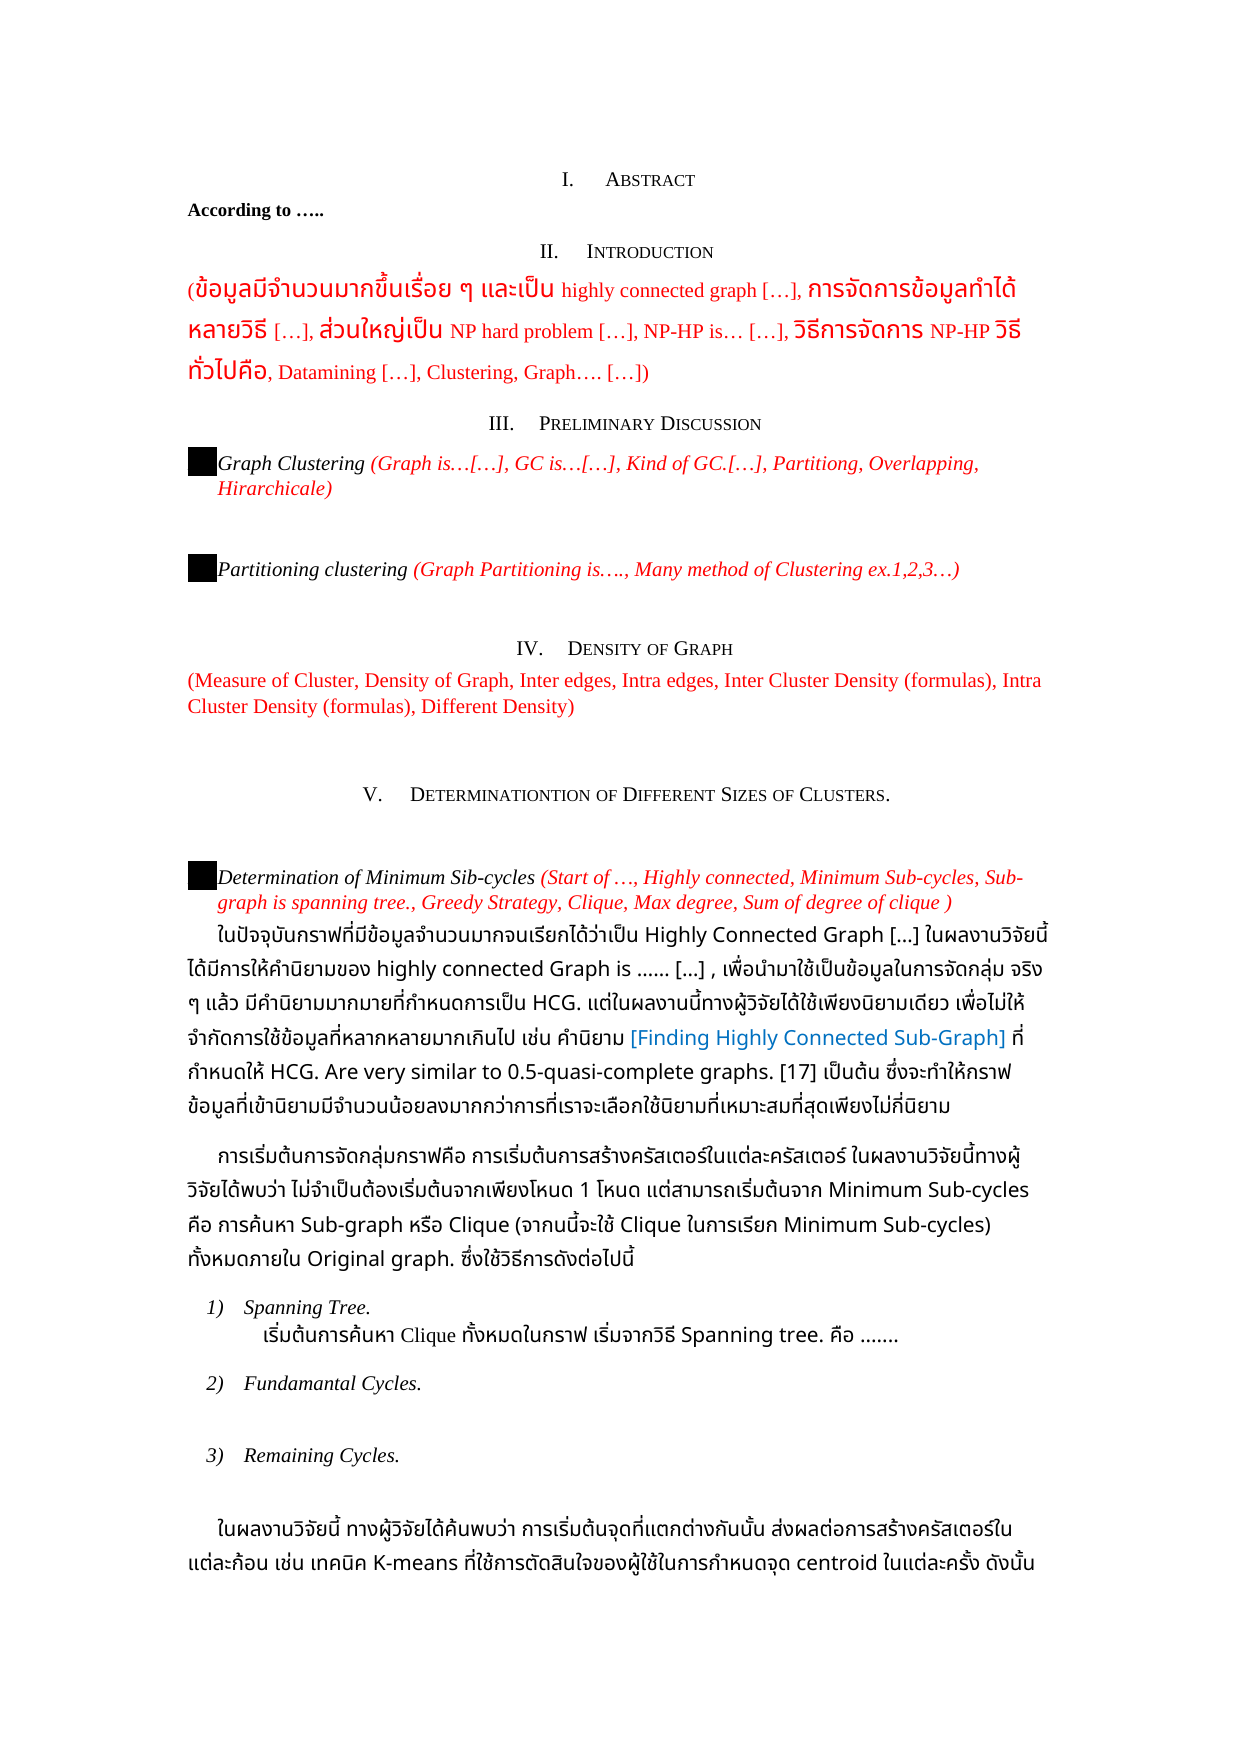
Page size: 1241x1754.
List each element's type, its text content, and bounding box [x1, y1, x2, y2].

text According to ….. [187, 199, 1053, 221]
subtitle Density of Graph [187, 636, 1053, 660]
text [187, 1514, 1053, 1580]
text เริ่มต้นการค้นหา Clique ทั้งหมดในกราฟ เริ่มจากวิธี Spanning tree. คือ ....... [262, 1320, 1053, 1351]
subtitle Fundamantal Cycles. [187, 1371, 1053, 1396]
subtitle Partitioning clustering (Graph Partitioning is…., Many method of Clustering ex.1,2,3…) [187, 553, 1053, 582]
text การเริ่มต้นการจัดกลุ่มกราฟคือ การเริ่มต้นการสร้างครัสเตอร์ในแต่ละครัสเตอร์ ในผลงานวิจัยนี้ทางผู้วิจัยได้พบว่า ไม่จำเป็นต้องเริ่มต้นจากเพียงโหนด 1 โหนด แต่สามารถเริ่มต้นจาก Minimum Sub-cycles คือ การค้นหา Sub-graph หรือ Clique (จากนนี้จะใช้ Clique ในการเรียก Minimum Sub-cycles) ทั้งหมดภายใน Original graph. ซึ่งใช้วิธีการดังต่อไปนี้ [187, 1142, 1053, 1276]
subtitle Determinationtion of Different Sizes of Clusters. [187, 782, 1053, 806]
subtitle Introduction [187, 239, 1053, 263]
text (ข้อมูลมีจำนวนมากขึ้นเรื่อย ๆ และเป็น highly connected graph […], การจัดการข้อมูลทำได้หลายวิธี […], ส่วนใหญ่เป็น NP hard problem […], NP-HP is… […], วิธีการจัดการ NP-HP วิธีทั่วไปคือ, Datamining […], Clustering, Graph…. […]) [187, 271, 1053, 391]
text (Measure of Cluster, Density of Graph, Inter edges, Intra edges, Inter Cluster Density (formulas), Intra Cluster Density (formulas), Different Density) [187, 668, 1053, 718]
subtitle Spanning Tree. [187, 1295, 1053, 1320]
subtitle Preliminary Discussion [187, 411, 1053, 434]
text ในปัจจุบันกราฟที่มีข้อมูลจำนวนมากจนเรียกได้ว่าเป็น Highly Connected Graph […] ในผลงานวิจัยนี้ได้มีการให้คำนิยามของ highly connected Graph is …… […] , เพื่อนำมาใช้เป็นข้อมูลในการจัดกลุ่ม จริง ๆ แล้ว มีคำนิยามมากมายที่กำหนดการเป็น HCG. แต่ในผลงานนี้ทางผู้วิจัยได้ใช้เพียงนิยามเดียว เพื่อไม่ให้จำกัดการใช้ข้อมูลที่หลากหลายมากเกินไป เช่น คำนิยาม [Finding Highly Connected Sub-Graph] ที่กำหนดให้ HCG. Are very similar to 0.5-quasi-complete graphs. [17] เป็นต้น ซึ่งจะทำให้กราฟข้อมูลที่เข้านิยามมีจำนวนน้อยลงมากกว่าการที่เราจะเลือกใช้นิยามที่เหมาะสมที่สุดเพียงไม่กี่นิยาม [187, 920, 1053, 1122]
subtitle Remaining Cycles. [187, 1442, 1053, 1467]
subtitle Determination of Minimum Sib-cycles (Start of …, Highly connected, Minimum Sub-cycles, Sub-graph is spanning tree., Greedy Strategy, Clique, Max degree, Sum of degree of clique ) [187, 861, 1053, 914]
subtitle Graph Clustering (Graph is…[…], GC is…[…], Kind of GC.[…], Partitiong, Overlapping, Hirarchicale) [187, 447, 1053, 500]
subtitle Abstract [187, 167, 1053, 191]
